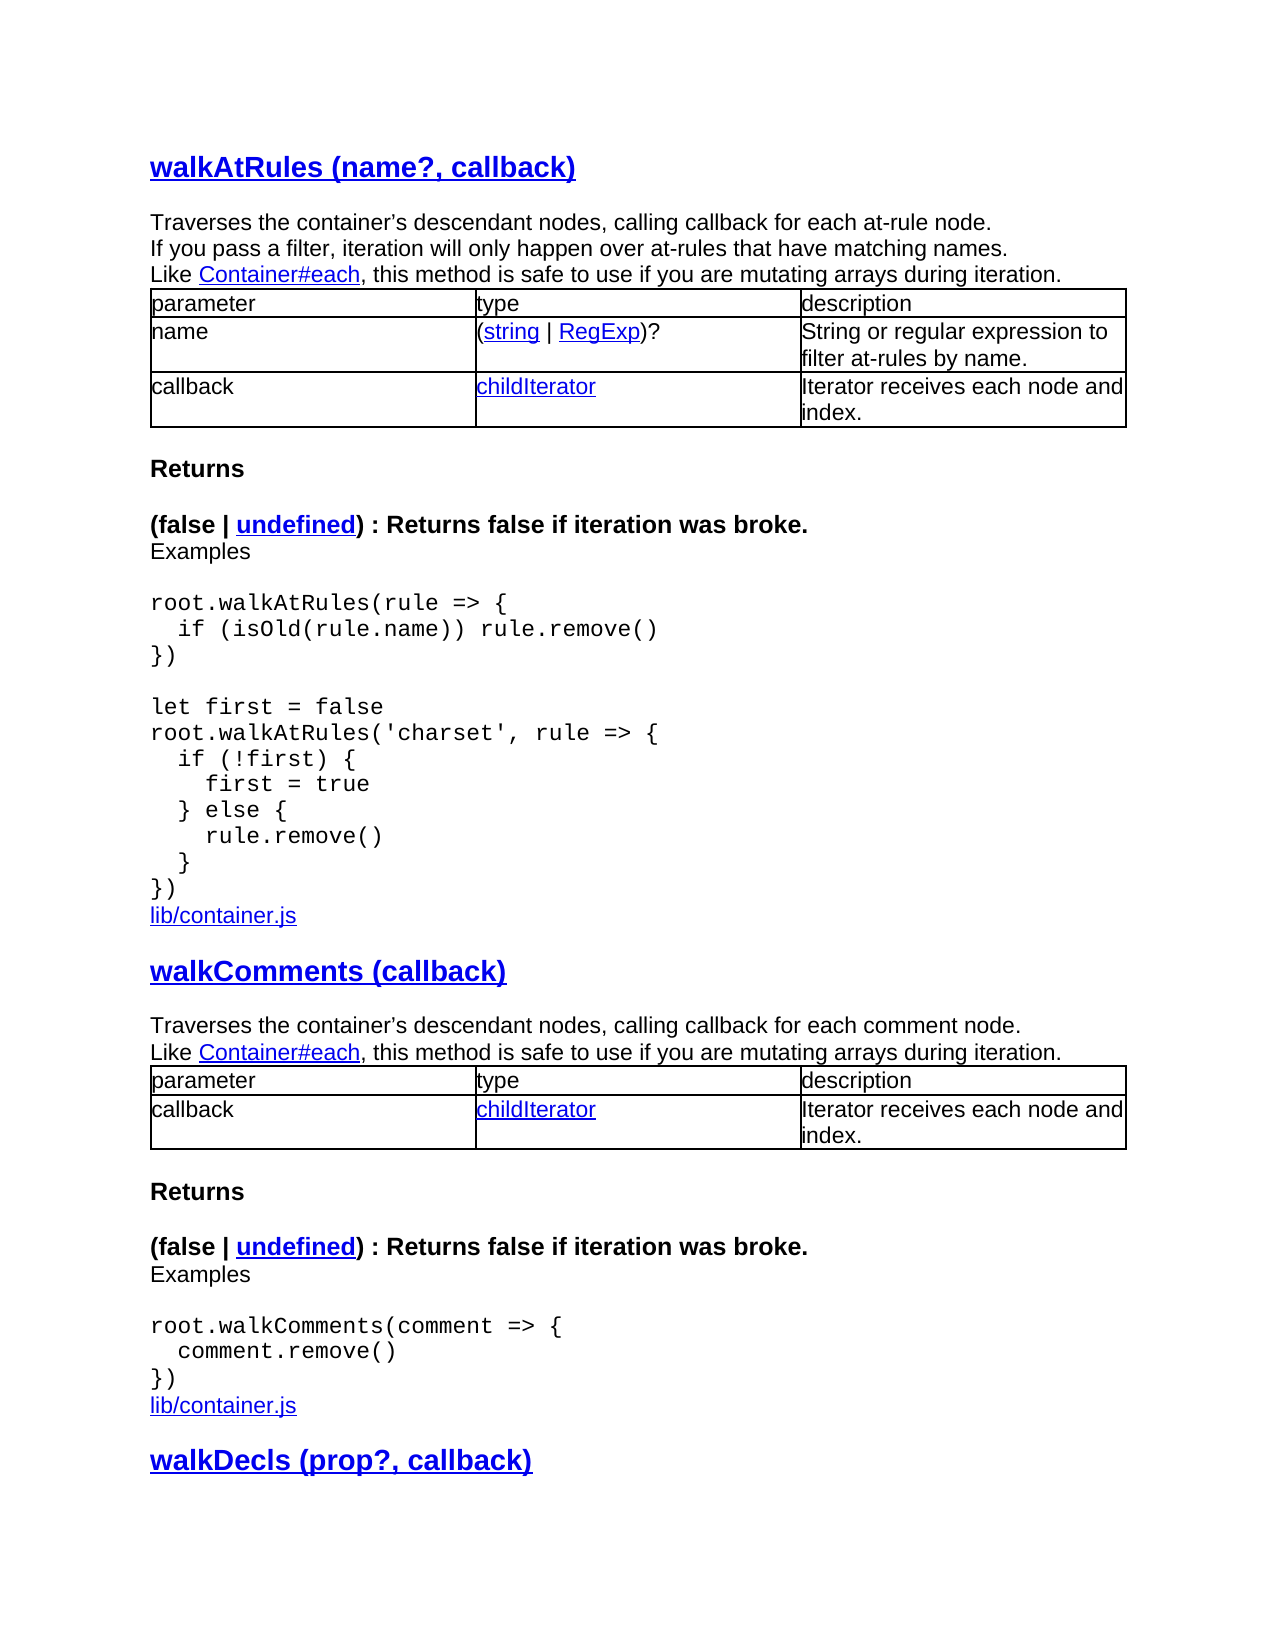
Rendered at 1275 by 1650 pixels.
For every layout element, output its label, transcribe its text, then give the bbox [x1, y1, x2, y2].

subtitle (false | undefined) : Returns false if iteration was broke. [150, 509, 1125, 538]
table_header parameter [152, 290, 475, 316]
table_cell String or regular expression to filter at-rules by name. [802, 318, 1125, 371]
text Examples [150, 1261, 1125, 1287]
text root.walkAtRules(rule => { if (isOld(rule.name)) rule.remove() }) let first = false root.walkAtRules('charset', rule => { if (!first) { first = true } else { rule.remove() } }) [150, 591, 1125, 902]
subtitle (false | undefined) : Returns false if iteration was broke. [150, 1232, 1125, 1261]
table_cell callback [152, 1096, 475, 1148]
table_cell name [152, 318, 475, 371]
text lib/container.js [150, 1392, 1125, 1418]
table_cell Iterator receives each node and index. [802, 373, 1125, 426]
text Traverses the container’s descendant nodes, calling callback for each at-rule node. [150, 208, 1125, 235]
subtitle Returns [150, 1177, 1125, 1206]
text Like Container#each, this method is safe to use if you are mutating arrays during iteration. [150, 1039, 1125, 1065]
table_cell childIterator [477, 373, 800, 426]
subtitle walkAtRules (name?, callback) [150, 150, 1125, 183]
table_cell (string | RegExp)? [477, 318, 800, 371]
table_header parameter [152, 1067, 475, 1093]
table_cell callback [152, 373, 475, 426]
text Examples [150, 538, 1125, 565]
text root.walkComments(comment => { comment.remove() }) [150, 1314, 1125, 1392]
table_header type [477, 1067, 800, 1093]
text Traverses the container’s descendant nodes, calling callback for each comment node. [150, 1012, 1125, 1039]
text If you pass a filter, iteration will only happen over at-rules that have matching names. [150, 235, 1125, 261]
table_header description [802, 290, 1125, 316]
subtitle walkDecls (prop?, callback) [150, 1443, 1125, 1477]
table_cell Iterator receives each node and index. [802, 1096, 1125, 1148]
text lib/container.js [150, 902, 1125, 929]
table_cell childIterator [477, 1096, 800, 1148]
subtitle walkComments (callback) [150, 954, 1125, 987]
table_header type [477, 290, 800, 316]
subtitle Returns [150, 454, 1125, 483]
text Like Container#each, this method is safe to use if you are mutating arrays during iteration. [150, 261, 1125, 288]
table_header description [802, 1067, 1125, 1093]
